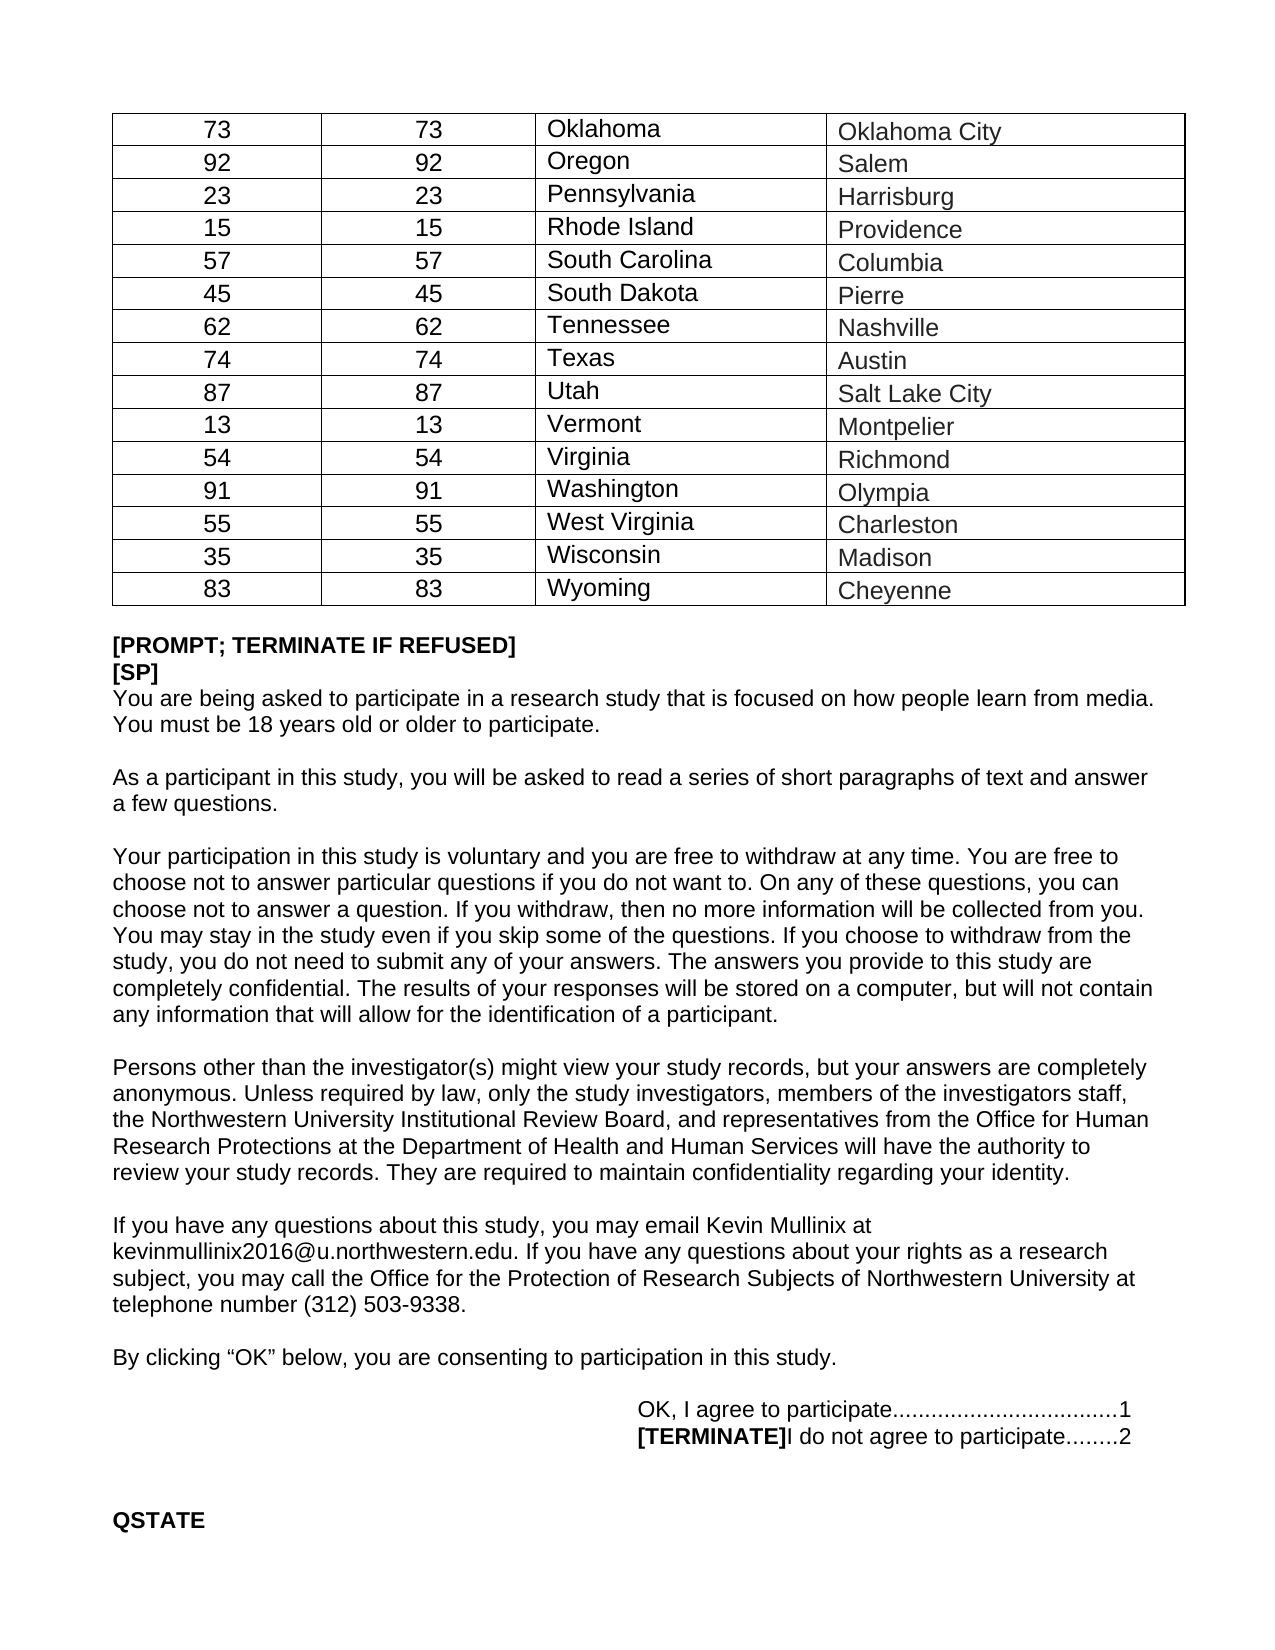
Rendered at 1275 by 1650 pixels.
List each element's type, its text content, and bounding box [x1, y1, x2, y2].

table_cell 73 [113, 114, 321, 145]
table_cell 13 [322, 409, 535, 441]
table_cell 83 [113, 573, 321, 605]
table_cell Austin [827, 343, 1184, 375]
table_cell 83 [322, 573, 535, 605]
table_cell Cheyenne [827, 573, 1184, 605]
table_cell 55 [322, 507, 535, 539]
table_cell 92 [322, 146, 535, 178]
text [SP] [112, 658, 1162, 685]
table_cell Washington [536, 475, 826, 506]
text You are being asked to participate in a research study that is focused on how people learn from media. You must be 18 years old or older to participate. [112, 685, 1162, 737]
table_cell Pierre [827, 278, 1184, 309]
text Your participation in this study is voluntary and you are free to withdraw at any time. You are free to choose not to answer particular questions if you do not want to. On any of these questions, you can choose not to answer a question. If you withdraw, then no more information will be collected from you. You may stay in the study even if you skip some of the questions. If you choose to withdraw from the study, you do not need to submit any of your answers. The answers you provide to this study are completely confidential. The results of your responses will be stored on a computer, but will not contain any information that will allow for the identification of a participant. [112, 843, 1162, 1027]
table_cell Tennessee [536, 310, 826, 342]
table_cell Olympia [827, 475, 1184, 506]
table_cell 15 [322, 212, 535, 244]
table_cell 62 [113, 310, 321, 342]
table_cell Virginia [536, 442, 826, 473]
table_cell Charleston [827, 507, 1184, 539]
table_cell Salt Lake City [827, 376, 1184, 408]
table_cell 73 [322, 114, 535, 145]
table_cell 92 [113, 146, 321, 178]
table_cell Richmond [827, 442, 1184, 473]
table_cell Wisconsin [536, 540, 826, 572]
text If you have any questions about this study, you may email Kevin Mullinix at kevinmullinix2016@u.northwestern.edu. If you have any questions about your rights as a research subject, you may call the Office for the Protection of Research Subjects of Northwestern University at telephone number (312) 503-9338. [112, 1212, 1162, 1317]
table_cell 91 [322, 475, 535, 506]
table_cell 23 [113, 179, 321, 211]
table_cell 54 [322, 442, 535, 473]
table_cell 55 [113, 507, 321, 539]
text As a participant in this study, you will be asked to read a series of short paragraphs of text and answer a few questions. [112, 764, 1162, 817]
table_cell Columbia [827, 245, 1184, 277]
table_cell 62 [322, 310, 535, 342]
table_cell 57 [113, 245, 321, 277]
text By clicking “OK” below, you are consenting to participation in this study. [112, 1344, 1162, 1370]
table_cell 23 [322, 179, 535, 211]
table_cell Utah [536, 376, 826, 408]
table_cell 74 [113, 343, 321, 375]
table_cell Salem [827, 146, 1184, 178]
table_cell 87 [322, 376, 535, 408]
text QSTATE [112, 1507, 1162, 1533]
table_cell 74 [322, 343, 535, 375]
table_cell 45 [113, 278, 321, 309]
table_cell South Dakota [536, 278, 826, 309]
table_cell Rhode Island [536, 212, 826, 244]
table_cell 35 [113, 540, 321, 572]
table_cell Wyoming [536, 573, 826, 605]
table_cell Nashville [827, 310, 1184, 342]
table_cell Oklahoma [536, 114, 826, 145]
table_cell 35 [322, 540, 535, 572]
table_cell 15 [113, 212, 321, 244]
table_cell 45 [322, 278, 535, 309]
table_cell Pennsylvania [536, 179, 826, 211]
table_cell Madison [827, 540, 1184, 572]
text [PROMPT; TERMINATE IF REFUSED] [112, 632, 1162, 658]
table_cell 13 [113, 409, 321, 441]
table_cell 91 [113, 475, 321, 506]
table_cell Oklahoma City [827, 114, 1184, 145]
table_cell South Carolina [536, 245, 826, 277]
table_cell Oregon [536, 146, 826, 178]
text Persons other than the investigator(s) might view your study records, but your answers are completely anonymous. Unless required by law, only the study investigators, members of the investigators staff, the Northwestern University Institutional Review Board, and representatives from the Office for Human Research Protections at the Department of Health and Human Services will have the authority to review your study records. They are required to maintain confidentiality regarding your identity. [112, 1054, 1162, 1186]
text OK, I agree to participate 1 [637, 1396, 1087, 1423]
table_cell Vermont [536, 409, 826, 441]
table_cell Harrisburg [827, 179, 1184, 211]
table_cell Texas [536, 343, 826, 375]
table_cell 54 [113, 442, 321, 473]
table_cell 87 [113, 376, 321, 408]
text [TERMINATE]I do not agree to participate 2 [637, 1423, 1087, 1449]
table_cell West Virginia [536, 507, 826, 539]
table_cell 57 [322, 245, 535, 277]
table_cell Montpelier [827, 409, 1184, 441]
table_cell Providence [827, 212, 1184, 244]
